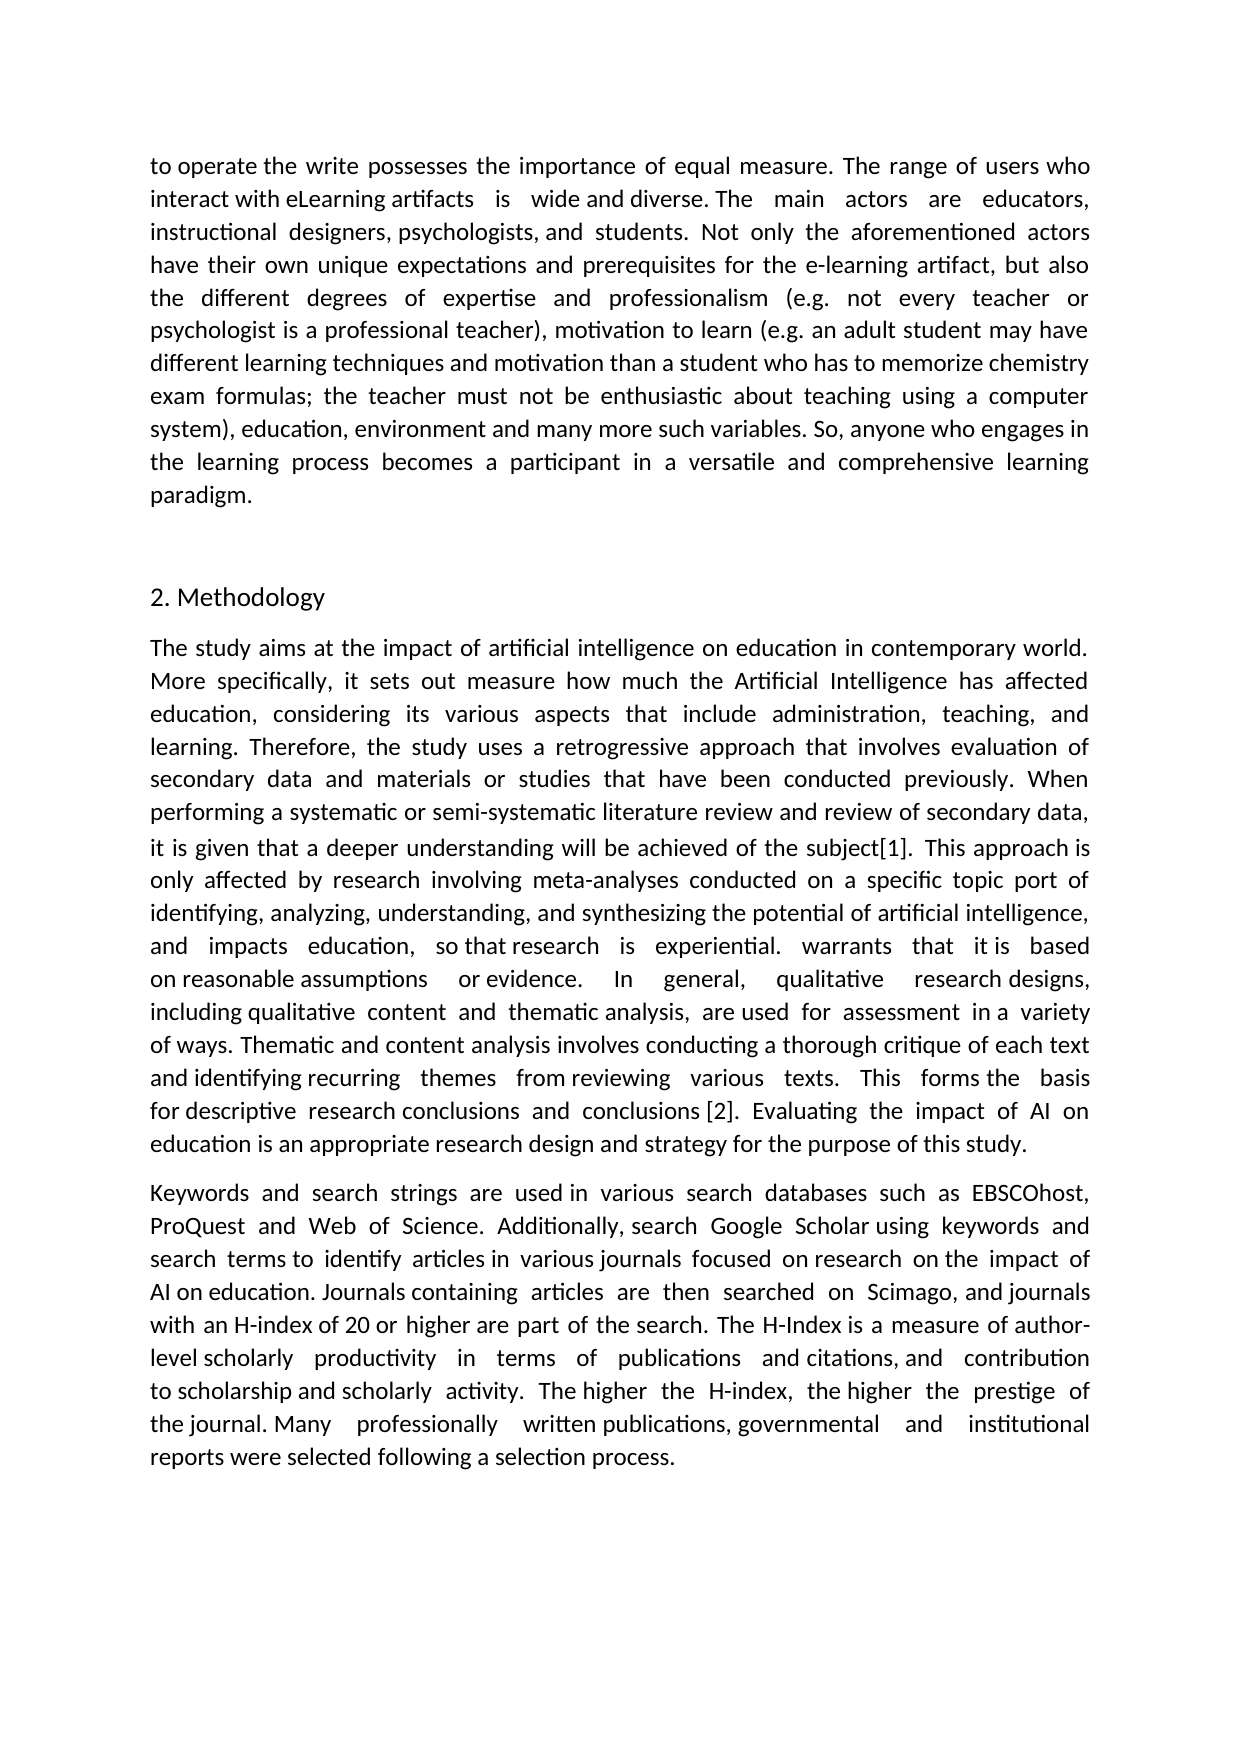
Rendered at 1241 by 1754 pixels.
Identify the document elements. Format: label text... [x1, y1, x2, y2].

text The study aims at the impact of artificial intelligence on education in contemporary world. More specifically, it sets out measure how much the Artificial Intelligence has affected education, considering its various aspects that include administration, teaching, and learning. Therefore, the study uses a retrogressive approach that involves evaluation of secondary data and materials or studies that have been conducted previously. When performing a systematic or semi-systematic literature review and review of secondary data, it is given that a deeper understanding will be achieved of the subject[1]. This approach is only affected by research involving meta-analyses conducted on a specific topic port of identifying, analyzing, understanding, and synthesizing the potential of artificial intelligence, and impacts education, so that research is experiential. warrants that it is based on reasonable assumptions or evidence. In general, qualitative research designs, including qualitative content and thematic analysis, are used for assessment in a variety of ways. Thematic and content analysis involves conducting a thorough critique of each text and identifying recurring themes from reviewing various texts. This forms the basis for descriptive research conclusions and conclusions [2]. Evaluating the impact of AI on education is an appropriate research design and strategy for the purpose of this study. [150, 928, 1090, 1158]
text Keywords and search strings are used in various search databases such as EBSCOhost, ProQuest and Web of Science. Additionally, search Google Scholar using keywords and search terms to identify articles in various journals focused on research on the impact of AI on education. Journals containing articles are then searched on Scimago, and journals with an H-index of 20 or higher are part of the search. The H-Index is a measure of author-level scholarly productivity in terms of publications and citations, and contribution to scholarship and scholarly activity. The higher the H-index, the higher the prestige of the journal. Many professionally written publications, governmental and institutional reports were selected following a selection process. [150, 1406, 1090, 1471]
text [150, 150, 1090, 510]
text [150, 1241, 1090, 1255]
text The study aims at the impact of artificial intelligence on education in contemporary world. More specifically, it sets out measure how much the Artificial Intelligence has affected education, considering its various aspects that include administration, teaching, and learning. Therefore, the study uses a retrogressive approach that involves evaluation of secondary data and materials or studies that have been conducted previously. When performing a systematic or semi-systematic literature review and review of secondary data, it is given that a deeper understanding will be achieved of the subject[1]. This approach is only affected by research involving meta-analyses conducted on a specific topic port of identifying, analyzing, understanding, and synthesizing the potential of artificial intelligence, and impacts education, so that research is experiential. warrants that it is based on reasonable assumptions or evidence. In general, qualitative research designs, including qualitative content and thematic analysis, are used for assessment in a variety of ways. Thematic and content analysis involves conducting a thorough critique of each text and identifying recurring themes from reviewing various texts. This forms the basis for descriptive research conclusions and conclusions [2]. Evaluating the impact of AI on education is an appropriate research design and strategy for the purpose of this study. [150, 632, 1090, 865]
text 2. Methodology [150, 580, 1090, 613]
